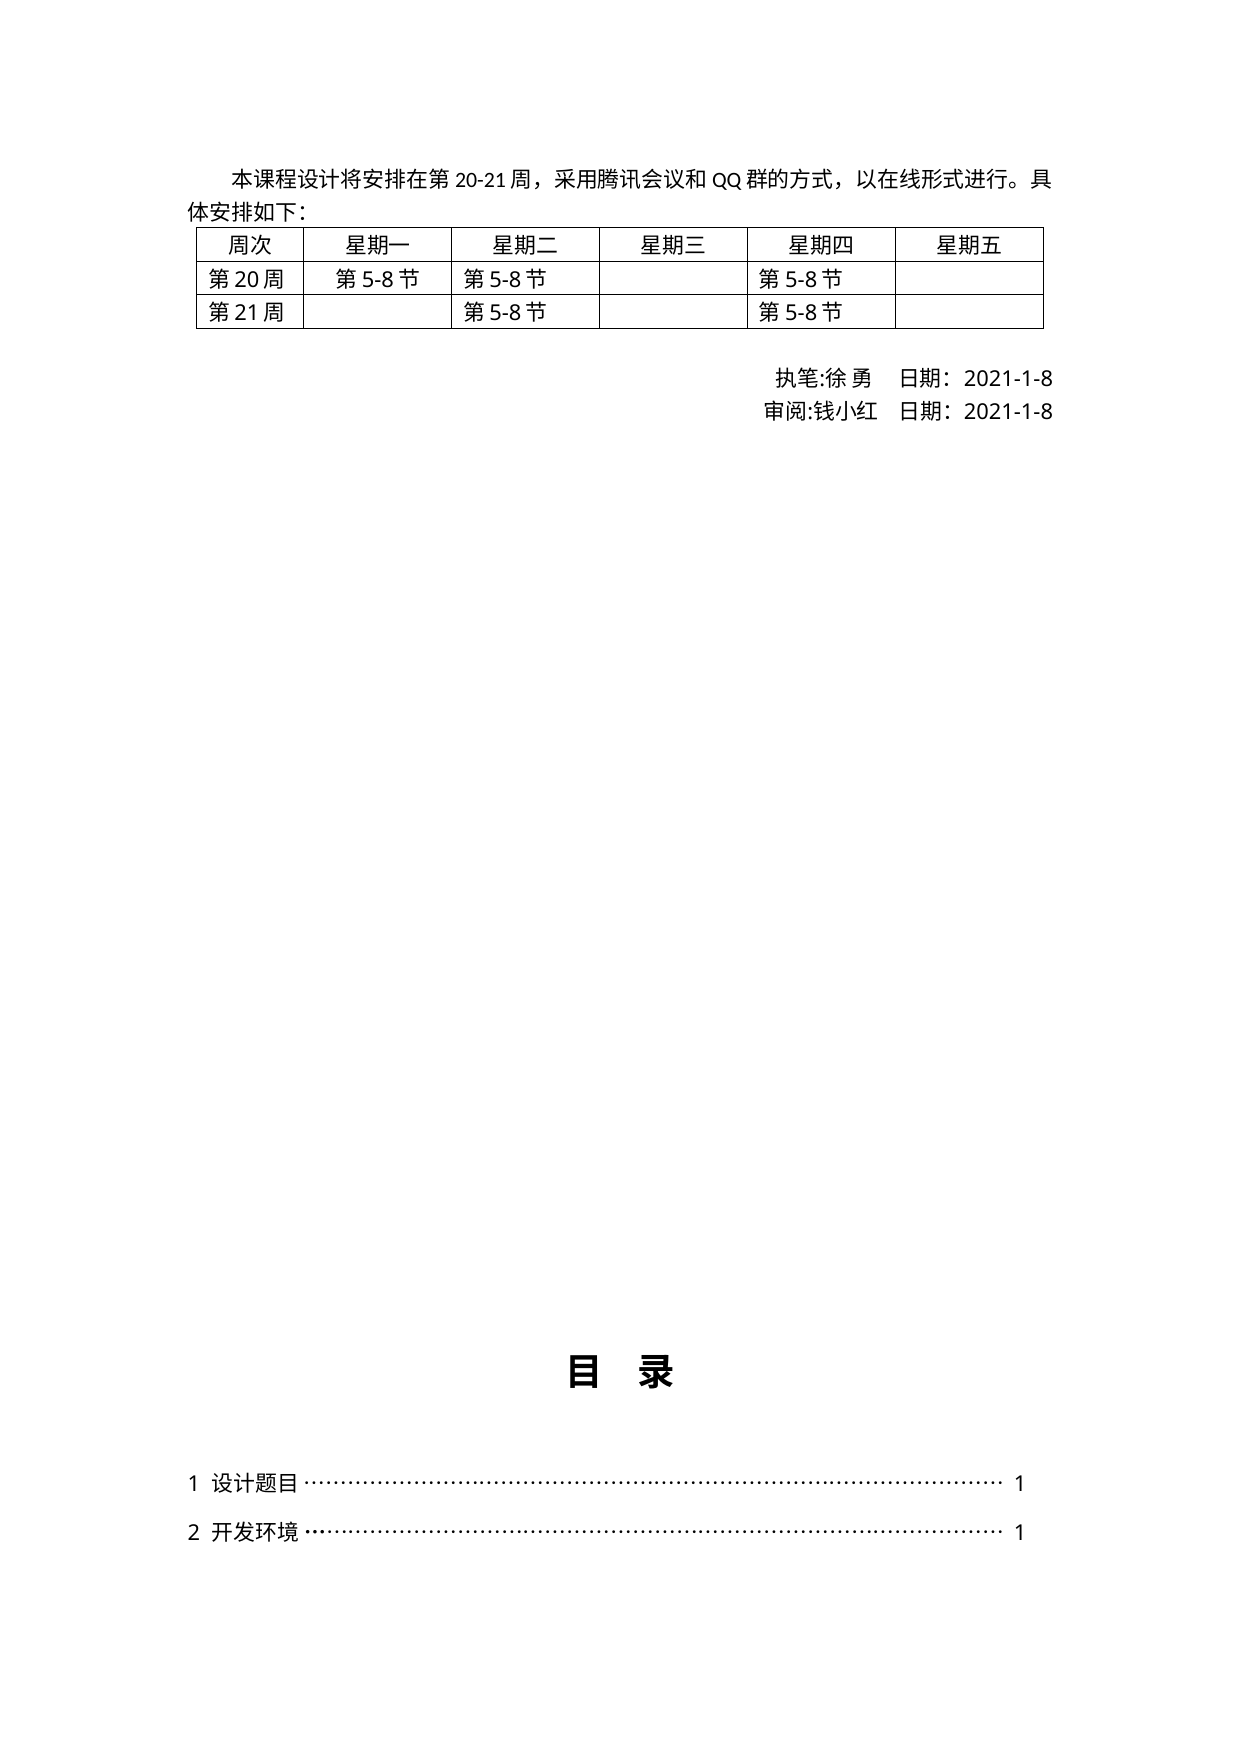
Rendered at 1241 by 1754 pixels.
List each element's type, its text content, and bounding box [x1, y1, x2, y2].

table_header 星期四 [748, 228, 895, 261]
table_cell [896, 295, 1043, 328]
table_cell 第5-8节 [748, 295, 895, 328]
text 执笔:徐 勇 日期：2021-1-8 [187, 361, 1053, 394]
table_header 星期二 [452, 228, 599, 261]
table_cell [600, 262, 747, 294]
table_cell 第20周 [197, 262, 303, 294]
table_cell [896, 262, 1043, 294]
table_cell 第5-8节 [452, 295, 599, 328]
table_cell 第5-8节 [748, 262, 895, 294]
table_cell 第5-8节 [304, 262, 451, 294]
table_cell 第21周 [197, 295, 303, 328]
text 1 设计题目 …………………………………………………………………………………… 1 [187, 1466, 1053, 1499]
text 本课程设计将安排在第20-21周，采用腾讯会议和QQ群的方式，以在线形式进行。具体安排如下： [187, 162, 1053, 227]
text 审阅:钱小红 日期：2021-1-8 [187, 394, 1053, 426]
text 2 开发环境 …………………………………………………………………………………… 1 [187, 1514, 1053, 1547]
table_cell [304, 295, 451, 328]
text 目 录 [187, 1336, 1053, 1401]
table_header 周次 [197, 228, 303, 261]
table_cell [600, 295, 747, 328]
table_cell 第5-8节 [452, 262, 599, 294]
table_header 星期一 [304, 228, 451, 261]
table_header 星期五 [896, 228, 1043, 261]
table_header 星期三 [600, 228, 747, 261]
